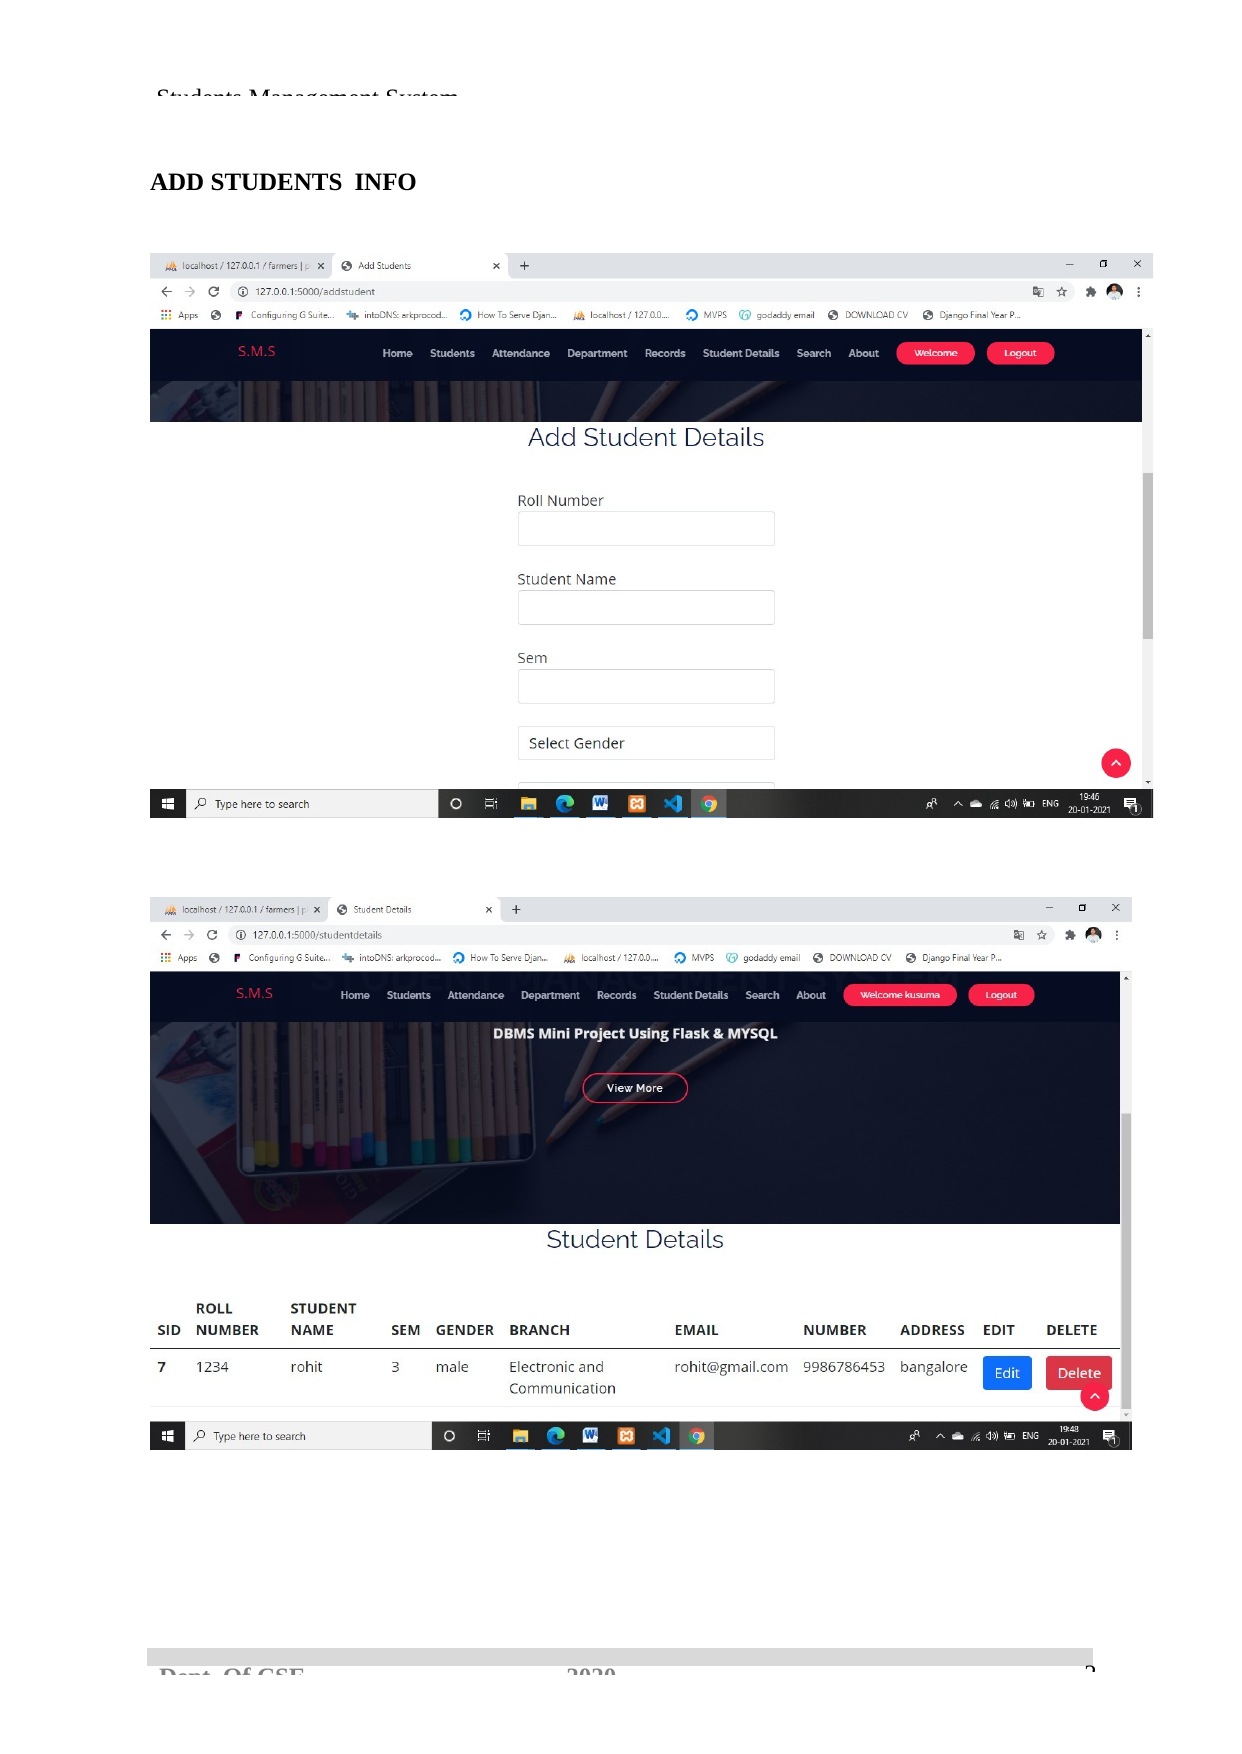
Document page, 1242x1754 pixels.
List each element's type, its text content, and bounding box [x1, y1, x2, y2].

picture [150, 253, 1154, 818]
picture [150, 897, 1132, 1450]
text ADD STUDENTS INFO [150, 167, 1210, 196]
